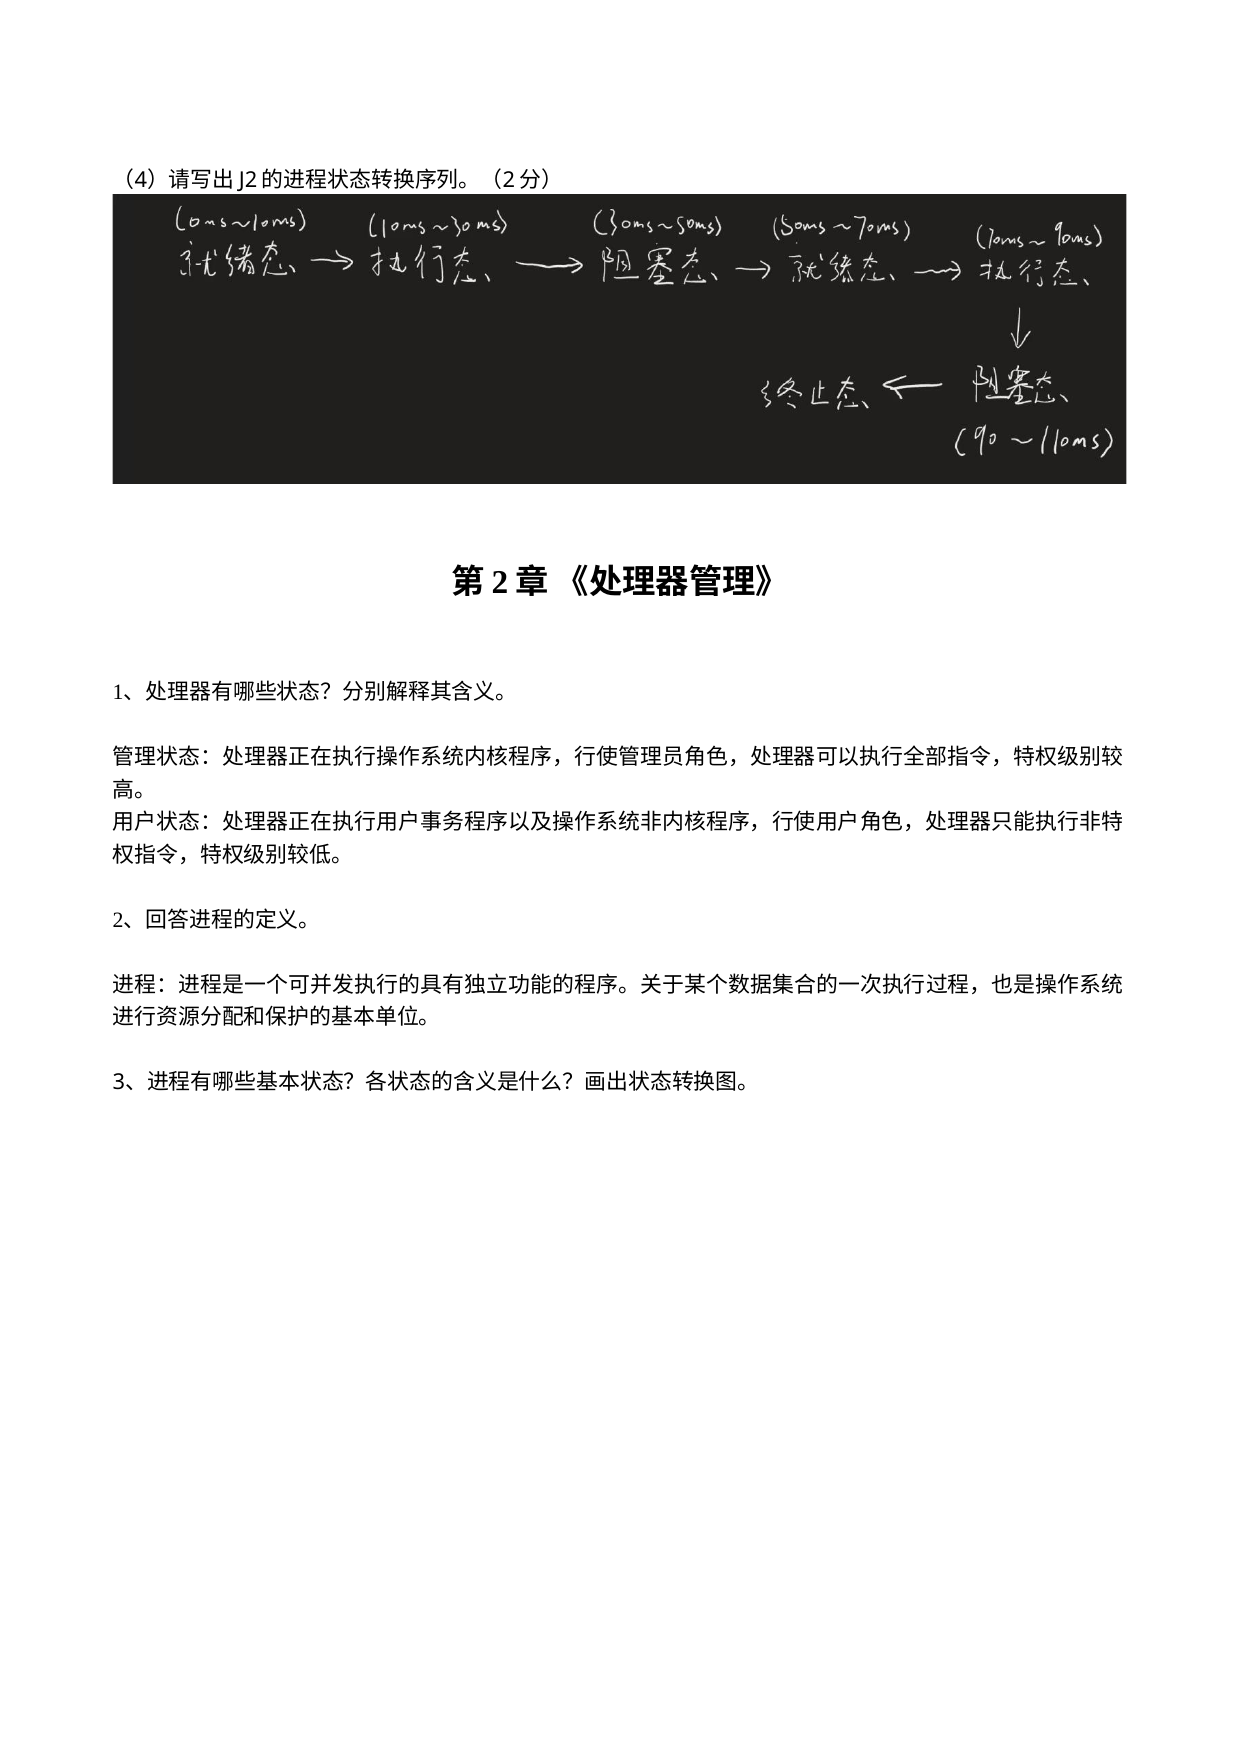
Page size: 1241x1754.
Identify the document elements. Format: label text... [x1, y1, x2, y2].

subtitle 第2章 《处理器管理》 [112, 547, 1128, 612]
list 回答进程的定义。 [112, 901, 1128, 934]
text 3、进程有哪些基本状态？各状态的含义是什么？画出状态转换图。 [112, 1064, 1128, 1096]
list 进程：进程是一个可并发执行的具有独立功能的程序。关于某个数据集合的一次执行过程，也是操作系统进行资源分配和保护的基本单位。 [112, 966, 1128, 1031]
text 用户状态：处理器正在执行用户事务程序以及操作系统非内核程序，行使用户角色，处理器只能执行非特权指令，特权级别较低。 [112, 804, 1128, 869]
text （4）请写出J2的进程状态转换序列。（2分） [112, 162, 1128, 194]
picture [112, 194, 1127, 484]
text 管理状态：处理器正在执行操作系统内核程序，行使管理员角色，处理器可以执行全部指令，特权级别较高。 [112, 739, 1128, 804]
text 1、处理器有哪些状态？分别解释其含义。 [112, 674, 1128, 706]
